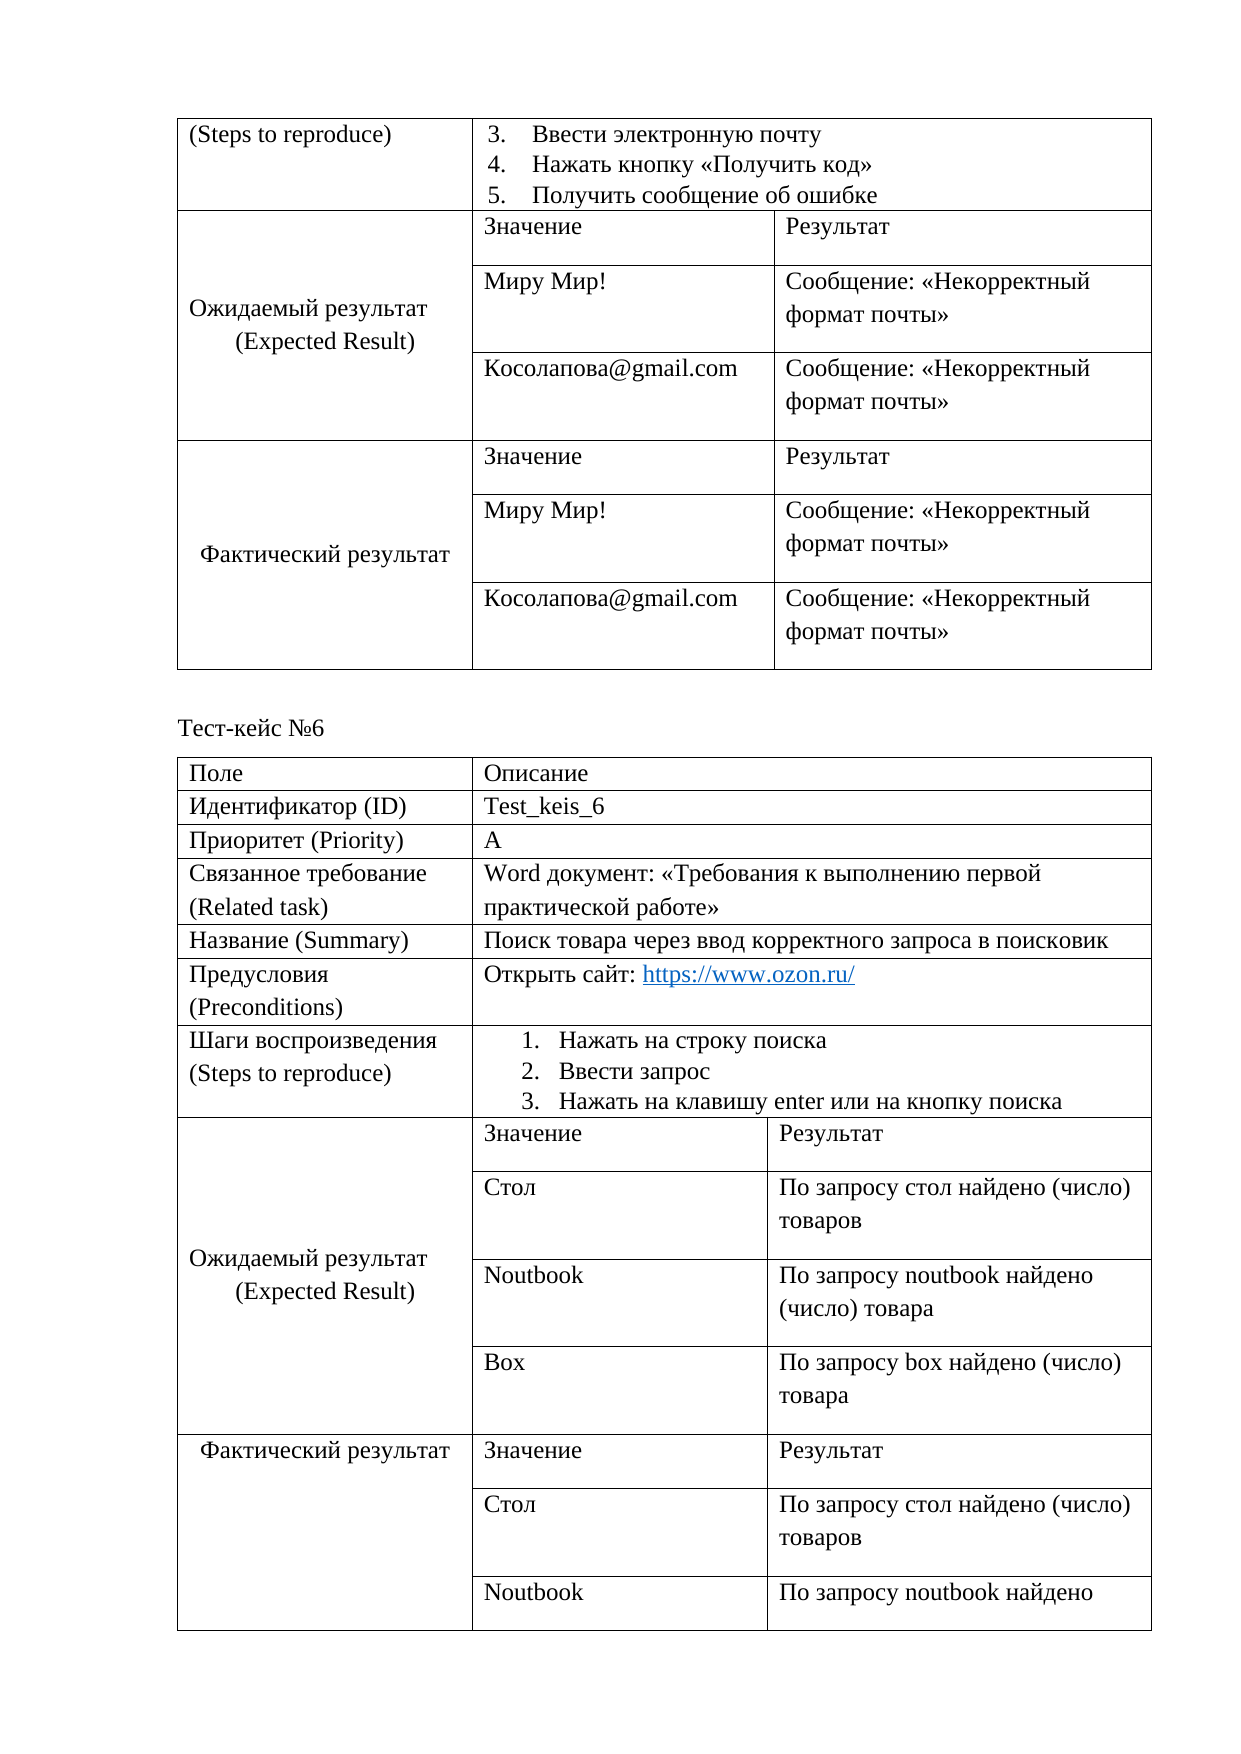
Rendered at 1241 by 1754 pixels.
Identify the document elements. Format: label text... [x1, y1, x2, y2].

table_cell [473, 119, 1151, 210]
table_cell По запросу стол найдено (число) товаров [768, 1172, 1151, 1259]
table_cell Значение [473, 1435, 767, 1488]
table_cell Ожидаемый результат (Expected Result) [178, 211, 472, 440]
table_cell По запросу стол найдено (число) товаров [768, 1489, 1151, 1576]
table_cell Стол [473, 1489, 767, 1576]
table_cell Косолапова@gmail.com [473, 353, 774, 440]
table_cell Фактический результат [178, 1435, 472, 1630]
table_cell Предусловия (Preconditions) [178, 959, 472, 1024]
table_cell Сообщение: «Некорректный формат почты» [775, 495, 1151, 582]
table_cell A [473, 825, 1151, 857]
text Тест-кейс №6 [177, 713, 1152, 742]
table_cell По запросу noutbook найдено (число) товара [768, 1260, 1151, 1346]
table_cell Фактический результат [178, 441, 472, 669]
table_cell Test_keis_6 [473, 791, 1151, 824]
table_cell Косолапова@gmail.com [473, 583, 774, 669]
table_header Описание [473, 758, 1151, 790]
table_cell Noutbook [473, 1577, 767, 1630]
table_cell Box [473, 1347, 767, 1434]
table_cell Результат [768, 1118, 1151, 1171]
table_cell Значение [473, 211, 774, 265]
table_cell Поиск товара через ввод корректного запроса в поисковик [473, 925, 1151, 958]
table_header Поле [178, 758, 472, 790]
table_cell Значение [473, 1118, 767, 1171]
table_cell Приоритет (Priority) [178, 825, 472, 857]
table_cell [178, 119, 472, 210]
table_cell Сообщение: «Некорректный формат почты» [775, 583, 1151, 669]
table_cell Название (Summary) [178, 925, 472, 958]
table_cell Ожидаемый результат (Expected Result) [178, 1118, 472, 1434]
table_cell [768, 1577, 1151, 1630]
table_cell Миру Мир! [473, 266, 774, 352]
table_cell Стол [473, 1172, 767, 1259]
table_cell Значение [473, 441, 774, 494]
table_cell Связанное требование (Related task) [178, 859, 472, 924]
table_cell Сообщение: «Некорректный формат почты» [775, 266, 1151, 352]
table_cell Word документ: «Требования к выполнению первой практической работе» [473, 859, 1151, 924]
table_cell Открыть сайт: https://www.ozon.ru/ [473, 959, 1151, 1024]
table_cell Миру Мир! [473, 495, 774, 582]
table_cell Сообщение: «Некорректный формат почты» [775, 353, 1151, 440]
table_cell Результат [775, 211, 1151, 265]
table_cell Идентификатор (ID) [178, 791, 472, 824]
table_cell Результат [775, 441, 1151, 494]
table_cell Шаги воспроизведения (Steps to reproduce) [178, 1026, 472, 1117]
table_cell Результат [768, 1435, 1151, 1488]
table_cell Нажать на строку поиска Ввести запрос Нажать на клавишу enter или на кнопку поиска [473, 1026, 1151, 1117]
table_cell Noutbook [473, 1260, 767, 1346]
table_cell По запросу box найдено (число) товара [768, 1347, 1151, 1434]
